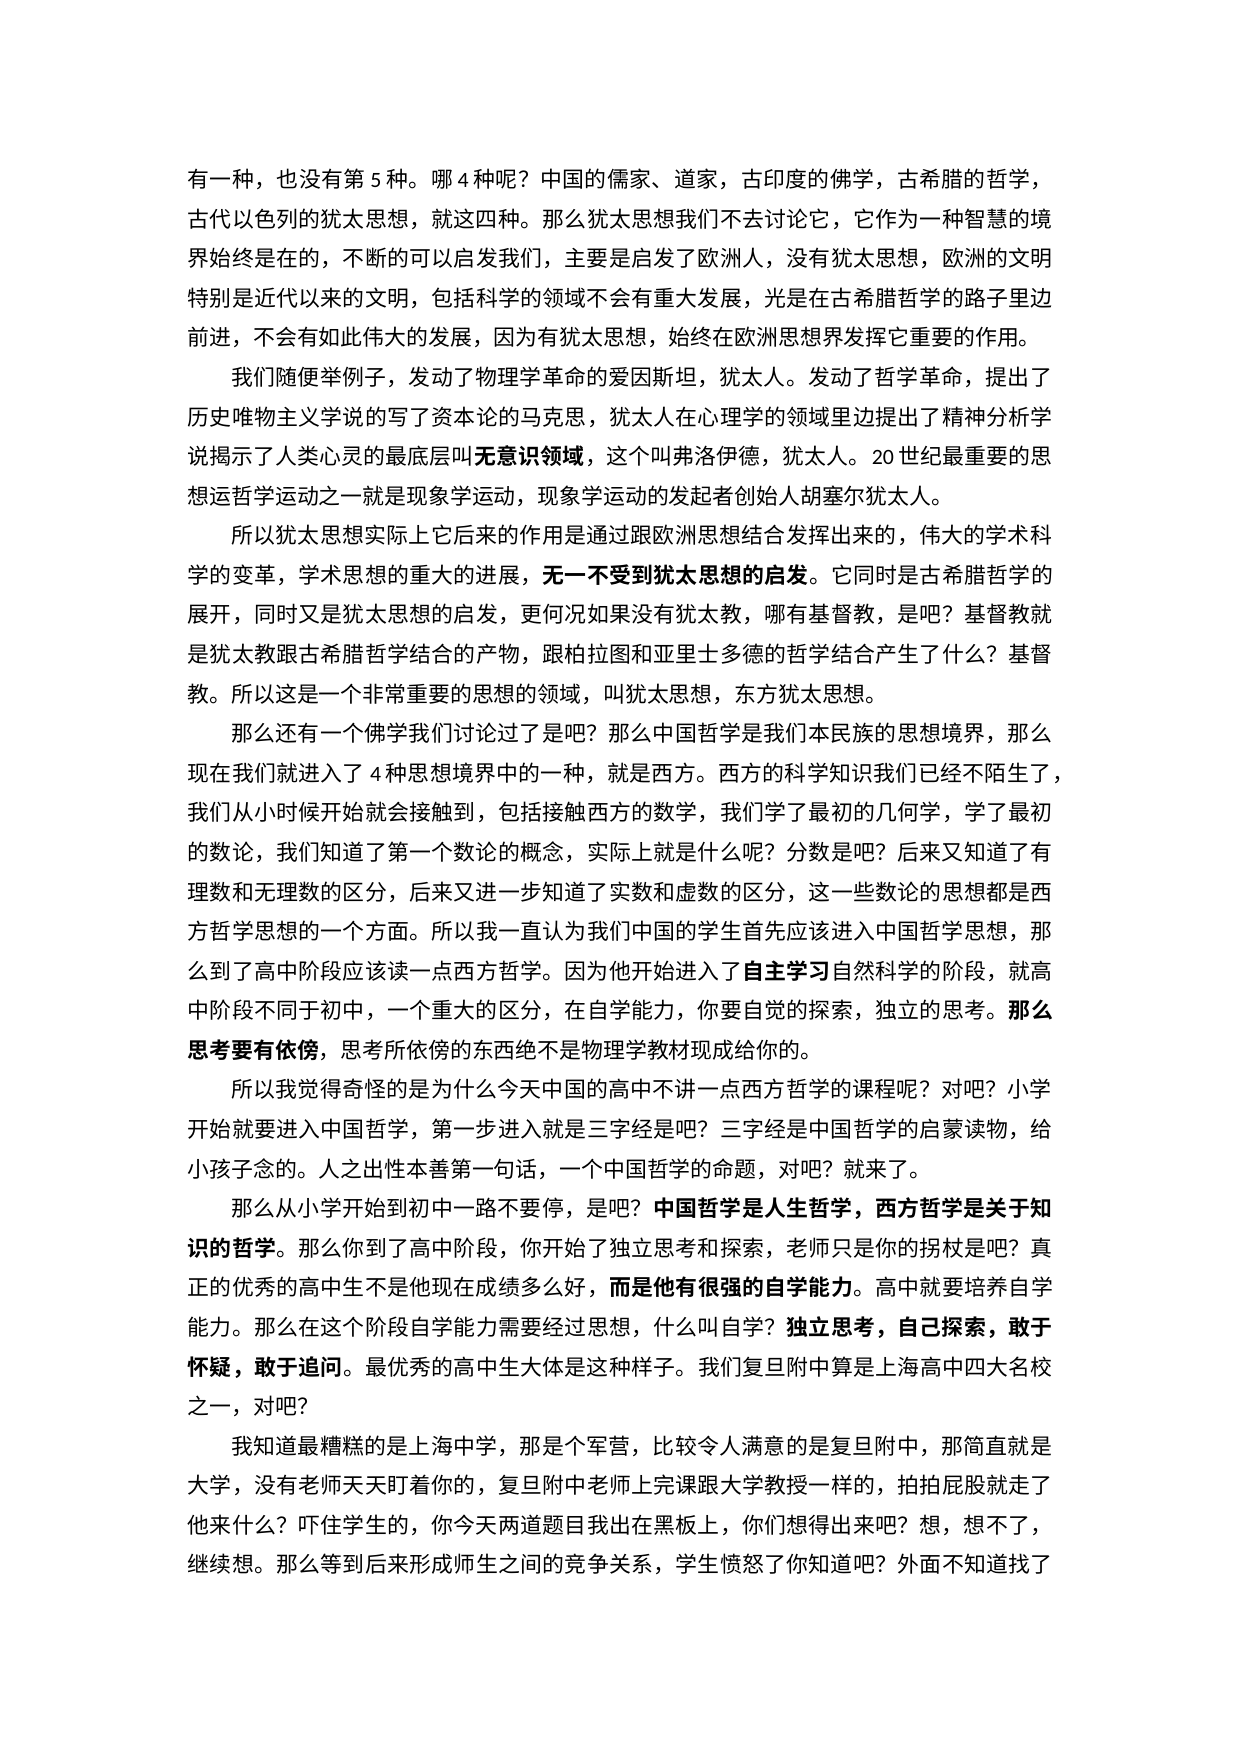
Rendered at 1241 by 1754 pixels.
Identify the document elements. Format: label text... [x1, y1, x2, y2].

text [187, 162, 1053, 352]
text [187, 1429, 1053, 1579]
text 那么还有一个佛学我们讨论过了是吧？那么中国哲学是我们本民族的思想境界，那么现在我们就进入了4种思想境界中的一种，就是西方。西方的科学知识我们已经不陌生了，我们从小时候开始就会接触到，包括接触西方的数学，我们学了最初的几何学，学了最初的数论，我们知道了第一个数论的概念，实际上就是什么呢？分数是吧？后来又知道了有理数和无理数的区分，后来又进一步知道了实数和虚数的区分，这一些数论的思想都是西方哲学思想的一个方面。所以我一直认为我们中国的学生首先应该进入中国哲学思想，那么到了高中阶段应该读一点西方哲学。因为他开始进入了自主学习自然科学的阶段，就高中阶段不同于初中，一个重大的区分，在自学能力，你要自觉的探索，独立的思考。那么思考要有依傍，思考所依傍的东西绝不是物理学教材现成给你的。 [187, 716, 1053, 1064]
text 所以我觉得奇怪的是为什么今天中国的高中不讲一点西方哲学的课程呢？对吧？小学开始就要进入中国哲学，第一步进入就是三字经是吧？三字经是中国哲学的启蒙读物，给小孩子念的。人之出性本善第一句话，一个中国哲学的命题，对吧？就来了。 [187, 1072, 1053, 1183]
text 那么从小学开始到初中一路不要停，是吧？中国哲学是人生哲学，西方哲学是关于知识的哲学。那么你到了高中阶段，你开始了独立思考和探索，老师只是你的拐杖是吧？真正的优秀的高中生不是他现在成绩多么好，而是他有很强的自学能力。高中就要培养自学能力。那么在这个阶段自学能力需要经过思想，什么叫自学？独立思考，自己探索，敢于怀疑，敢于追问。最优秀的高中生大体是这种样子。我们复旦附中算是上海高中四大名校之一，对吧？ [187, 1191, 1053, 1421]
text 我们随便举例子，发动了物理学革命的爱因斯坦，犹太人。发动了哲学革命，提出了历史唯物主义学说的写了资本论的马克思，犹太人在心理学的领域里边提出了精神分析学说揭示了人类心灵的最底层叫无意识领域，这个叫弗洛伊德，犹太人。20世纪最重要的思想运哲学运动之一就是现象学运动，现象学运动的发起者创始人胡塞尔犹太人。 [187, 360, 1053, 510]
text 所以犹太思想实际上它后来的作用是通过跟欧洲思想结合发挥出来的，伟大的学术科学的变革，学术思想的重大的进展，无一不受到犹太思想的启发。它同时是古希腊哲学的展开，同时又是犹太思想的启发，更何况如果没有犹太教，哪有基督教，是吧？基督教就是犹太教跟古希腊哲学结合的产物，跟柏拉图和亚里士多德的哲学结合产生了什么？基督教。所以这是一个非常重要的思想的领域，叫犹太思想，东方犹太思想。 [187, 518, 1053, 708]
